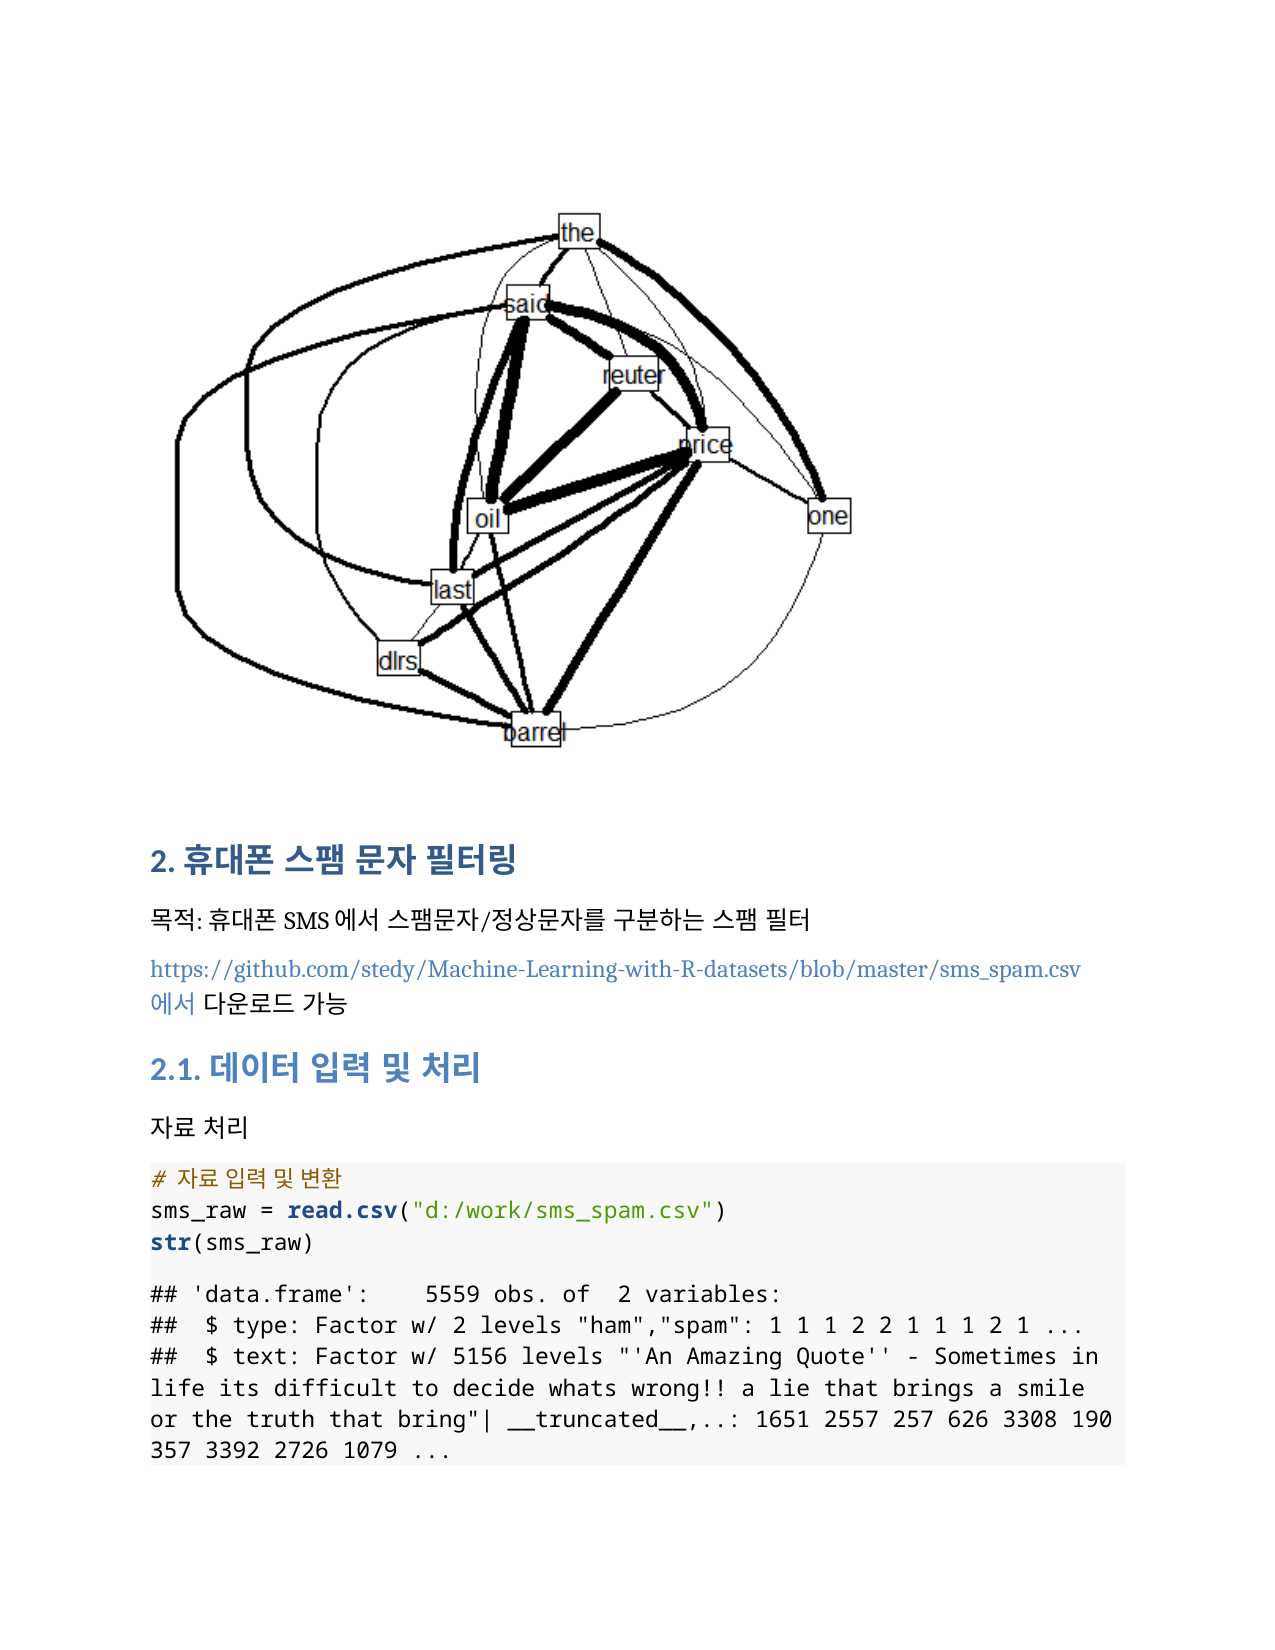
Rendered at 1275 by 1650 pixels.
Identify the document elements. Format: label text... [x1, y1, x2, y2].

picture [150, 177, 907, 784]
text # 자료 입력 및 변환 sms_raw = read.csv("d:/work/sms_spam.csv") str(sms_raw) [150, 1163, 1125, 1257]
text https://github.com/stedy/Machine-Learning-with-R-datasets/blob/master/sms_spam.csv에서 다운로드 가능 [150, 955, 1125, 1020]
text 목적: 휴대폰 SMS에서 스팸문자/정상문자를 구분하는 스팸 필터 [150, 900, 1125, 937]
subtitle 2.1. 데이터 입력 및 처리 [150, 1041, 1125, 1089]
text ## 'data.frame': 5559 obs. of 2 variables: ## $ type: Factor w/ 2 levels "ham","spam": 1 1 1 2 2 1 1 1 2 1 ... ## $ text: Factor w/ 5156 levels "'An Amazing Quote'' - Sometimes in life its difficult to decide whats wrong!! a lie that brings a smile or the truth that bring"| __truncated__,..: 1651 2557 257 626 3308 190 357 3392 2726 1079 ... [150, 1278, 1125, 1465]
subtitle 2. 휴대폰 스팸 문자 필터링 [150, 833, 1125, 882]
text 자료 처리 [150, 1108, 1125, 1144]
